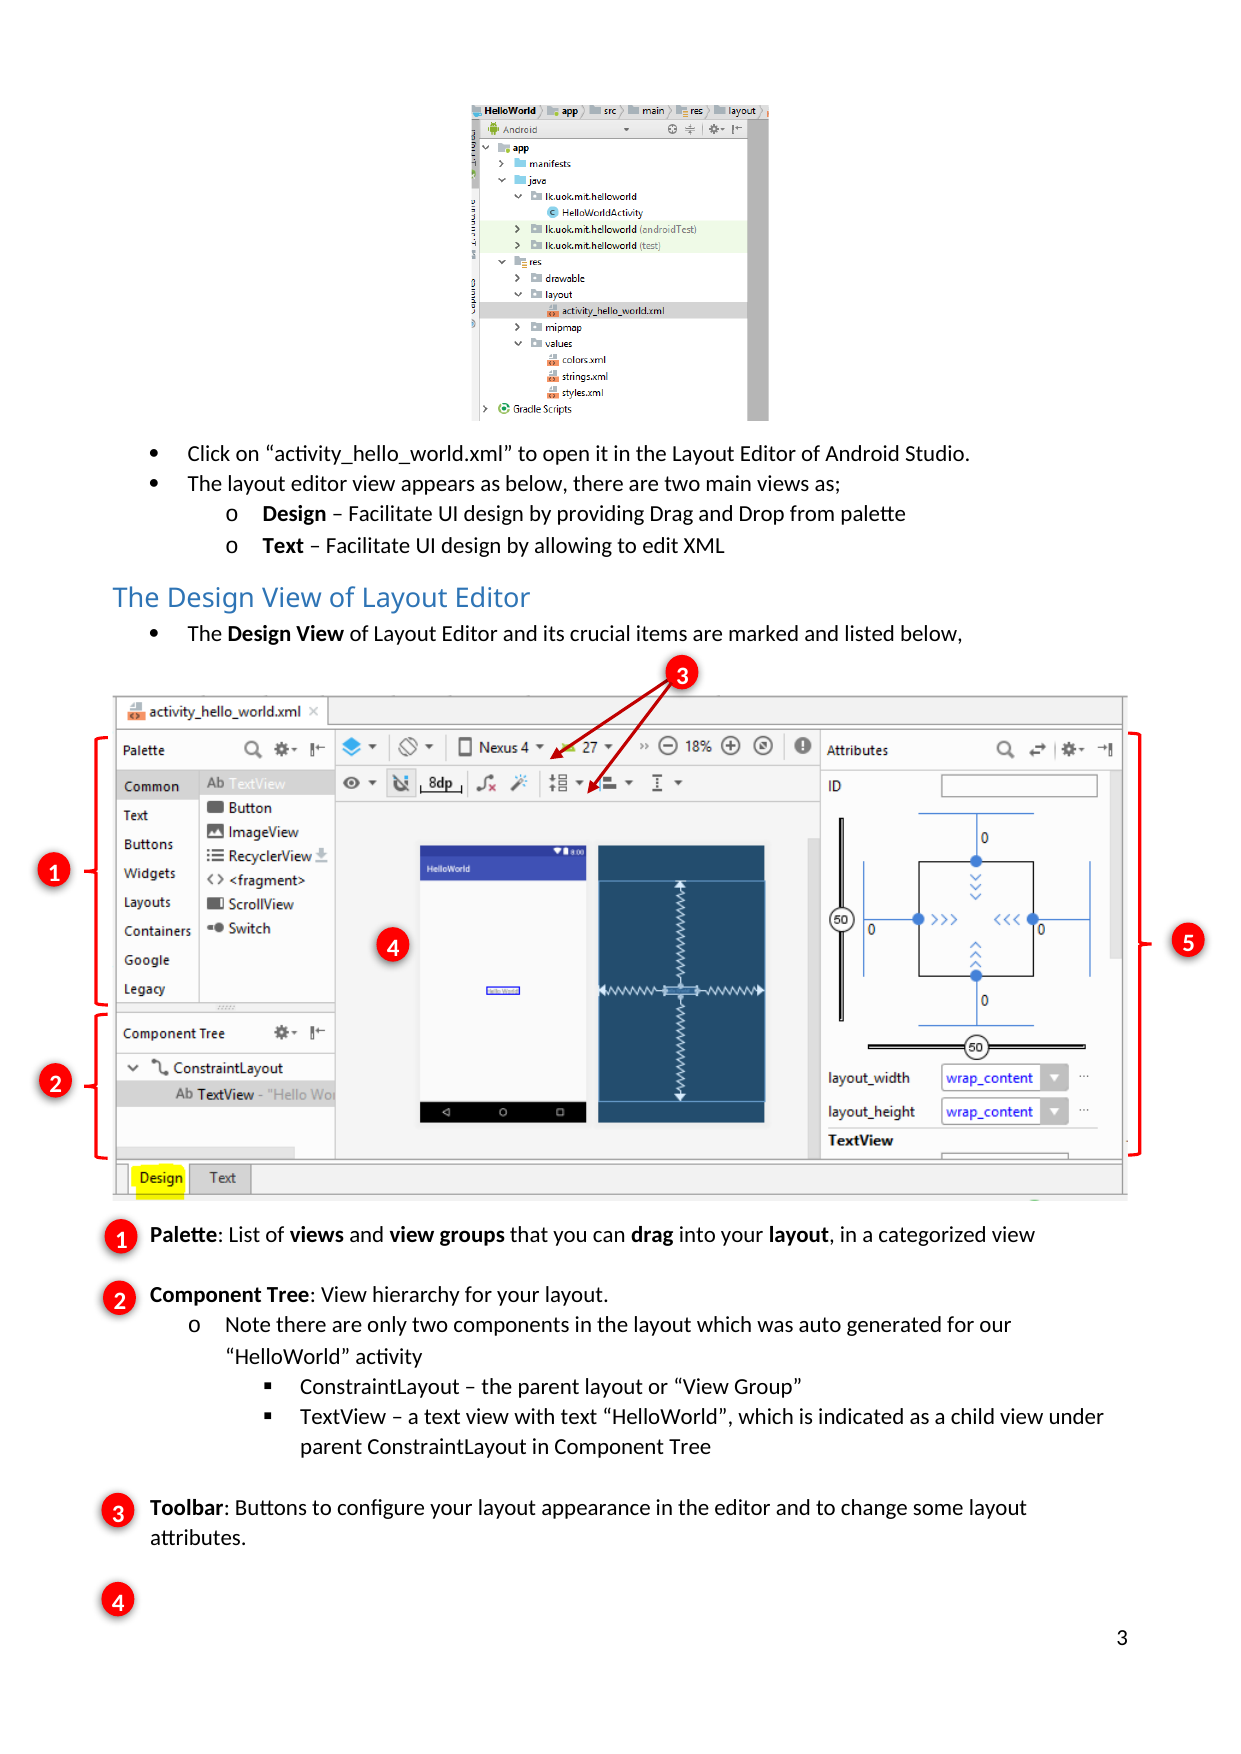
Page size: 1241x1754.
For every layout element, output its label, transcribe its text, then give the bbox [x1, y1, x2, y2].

list Palette: List of views and view groups that you can drag into your layout, in a categorized view [112, 1220, 1128, 1278]
list The Design View of Layout Editor and its crucial items are marked and listed below, [150, 619, 1128, 677]
list Text – Facilitate UI design by allowing to edit XML [225, 531, 1128, 560]
list Click on “activity_hello_world.xml” to open it in the Layout Editor of Android Studio. [150, 439, 1128, 467]
list The layout editor view appears as below, there are two main views as; [150, 469, 1128, 497]
list Design – Facilitate UI design by providing Drag and Drop from palette [225, 499, 1128, 528]
list ConstraintLayout – the parent layout or “View Group” [262, 1372, 1128, 1400]
list Component Tree: View hierarchy for your layout. [132, 1280, 1128, 1308]
picture [471, 105, 769, 421]
list Note there are only two components in the layout which was auto generated for our “HelloWorld” activity [187, 1311, 1128, 1370]
list Toolbar: Buttons to configure your layout appearance in the editor and to change some layout attributes. [112, 1493, 1128, 1581]
picture [112, 695, 1128, 1201]
subtitle The Design View of Layout Editor [112, 579, 1128, 616]
list TextView – a text view with text “HelloWorld”, which is indicated as a child view under parent ConstraintLayout in Component Tree [262, 1402, 1128, 1491]
